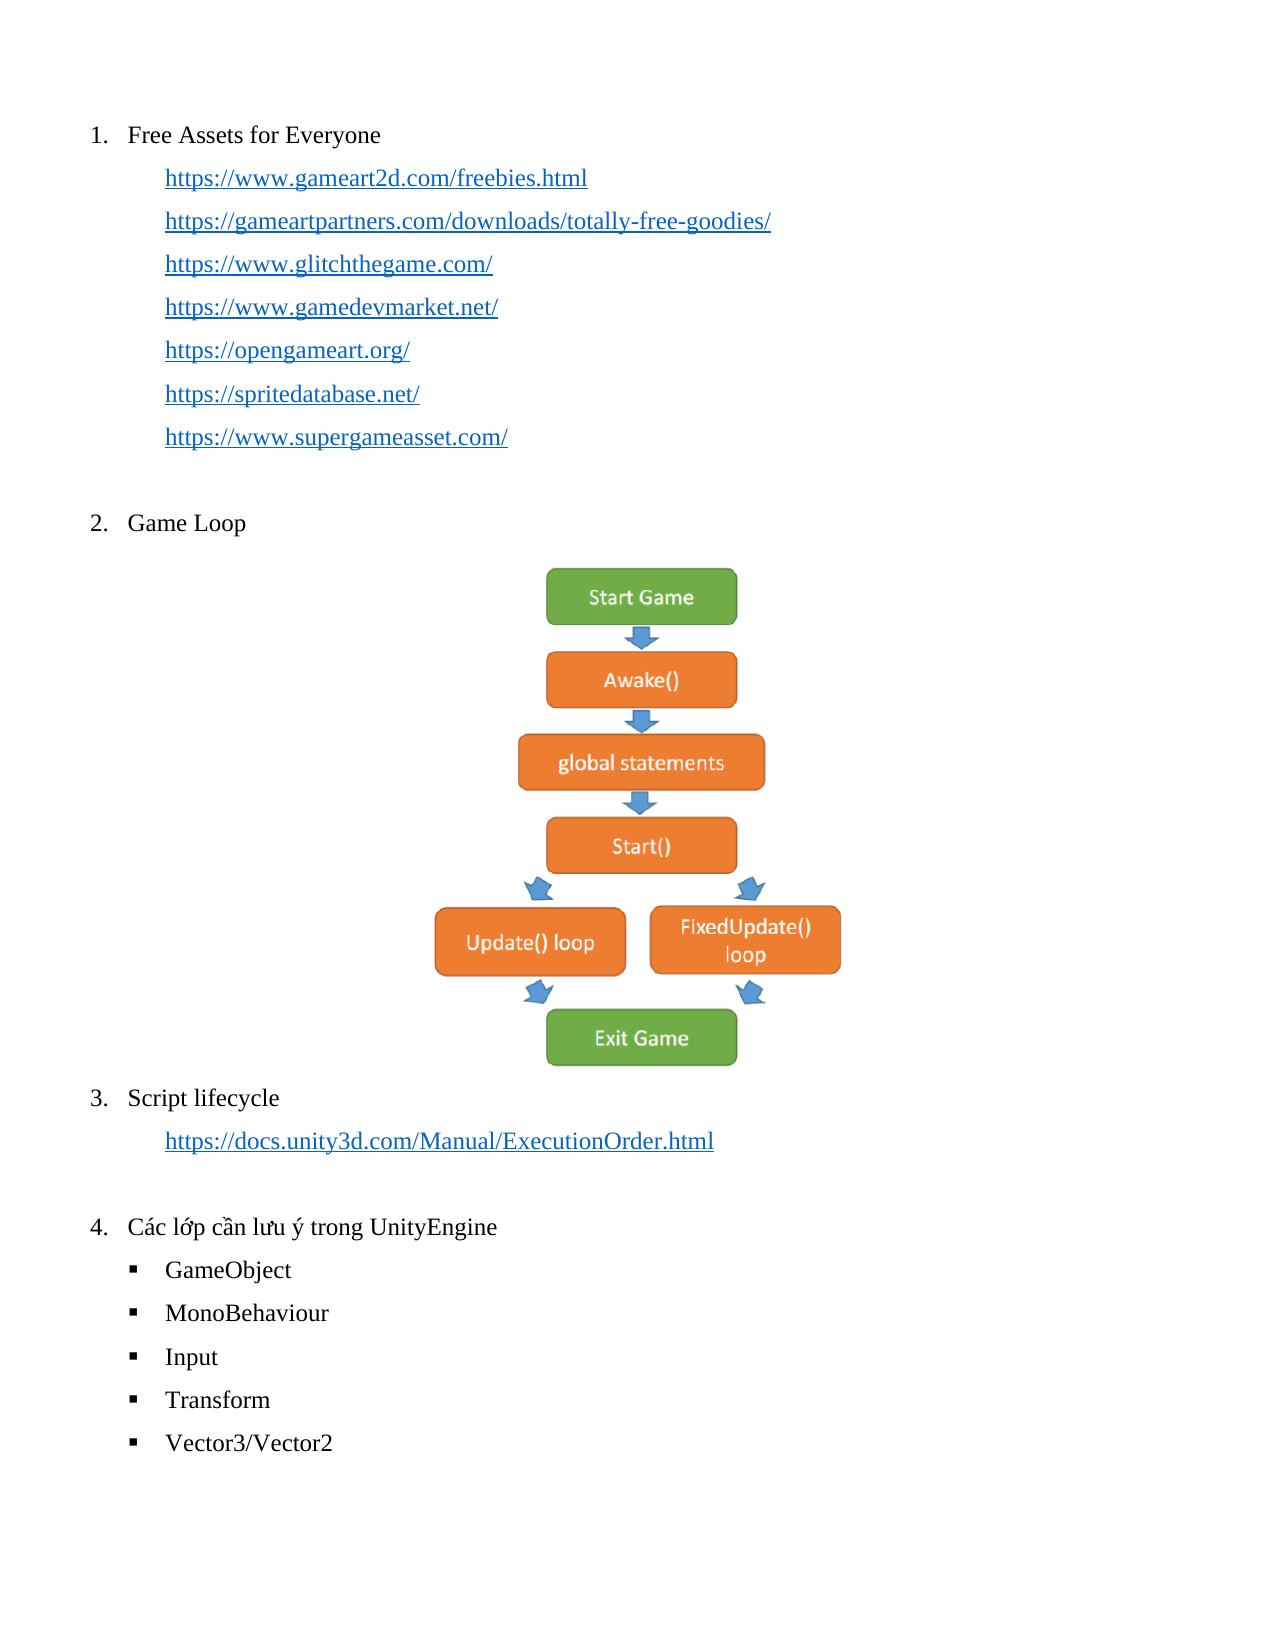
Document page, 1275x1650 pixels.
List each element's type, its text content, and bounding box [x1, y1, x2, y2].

text https://opengameart.org/ [90, 336, 1185, 364]
list Vector3/Vector2 [127, 1428, 1185, 1457]
text https://www.gameart2d.com/freebies.html [90, 163, 1185, 192]
list Free Assets for Everyone [90, 120, 1185, 149]
list Script lifecycle [90, 1083, 1185, 1112]
text https://www.glitchthegame.com/ [90, 249, 1185, 278]
text https://www.gamedevmarket.net/ [90, 292, 1185, 321]
picture [423, 551, 852, 1069]
text https://spritedatabase.net/ [90, 379, 1185, 407]
list Transform [127, 1385, 1185, 1413]
list Các lớp cần lưu ý trong UnityEngine [90, 1212, 1185, 1241]
text https://www.supergameasset.com/ [90, 422, 1185, 451]
list Input [127, 1342, 1185, 1370]
text https://gameartpartners.com/downloads/totally-free-goodies/ [90, 206, 1185, 235]
list Game Loop [90, 508, 1185, 537]
text https://docs.unity3d.com/Manual/ExecutionOrder.html [90, 1126, 1185, 1155]
list MonoBehaviour [127, 1298, 1185, 1327]
list GameObject [127, 1255, 1185, 1284]
